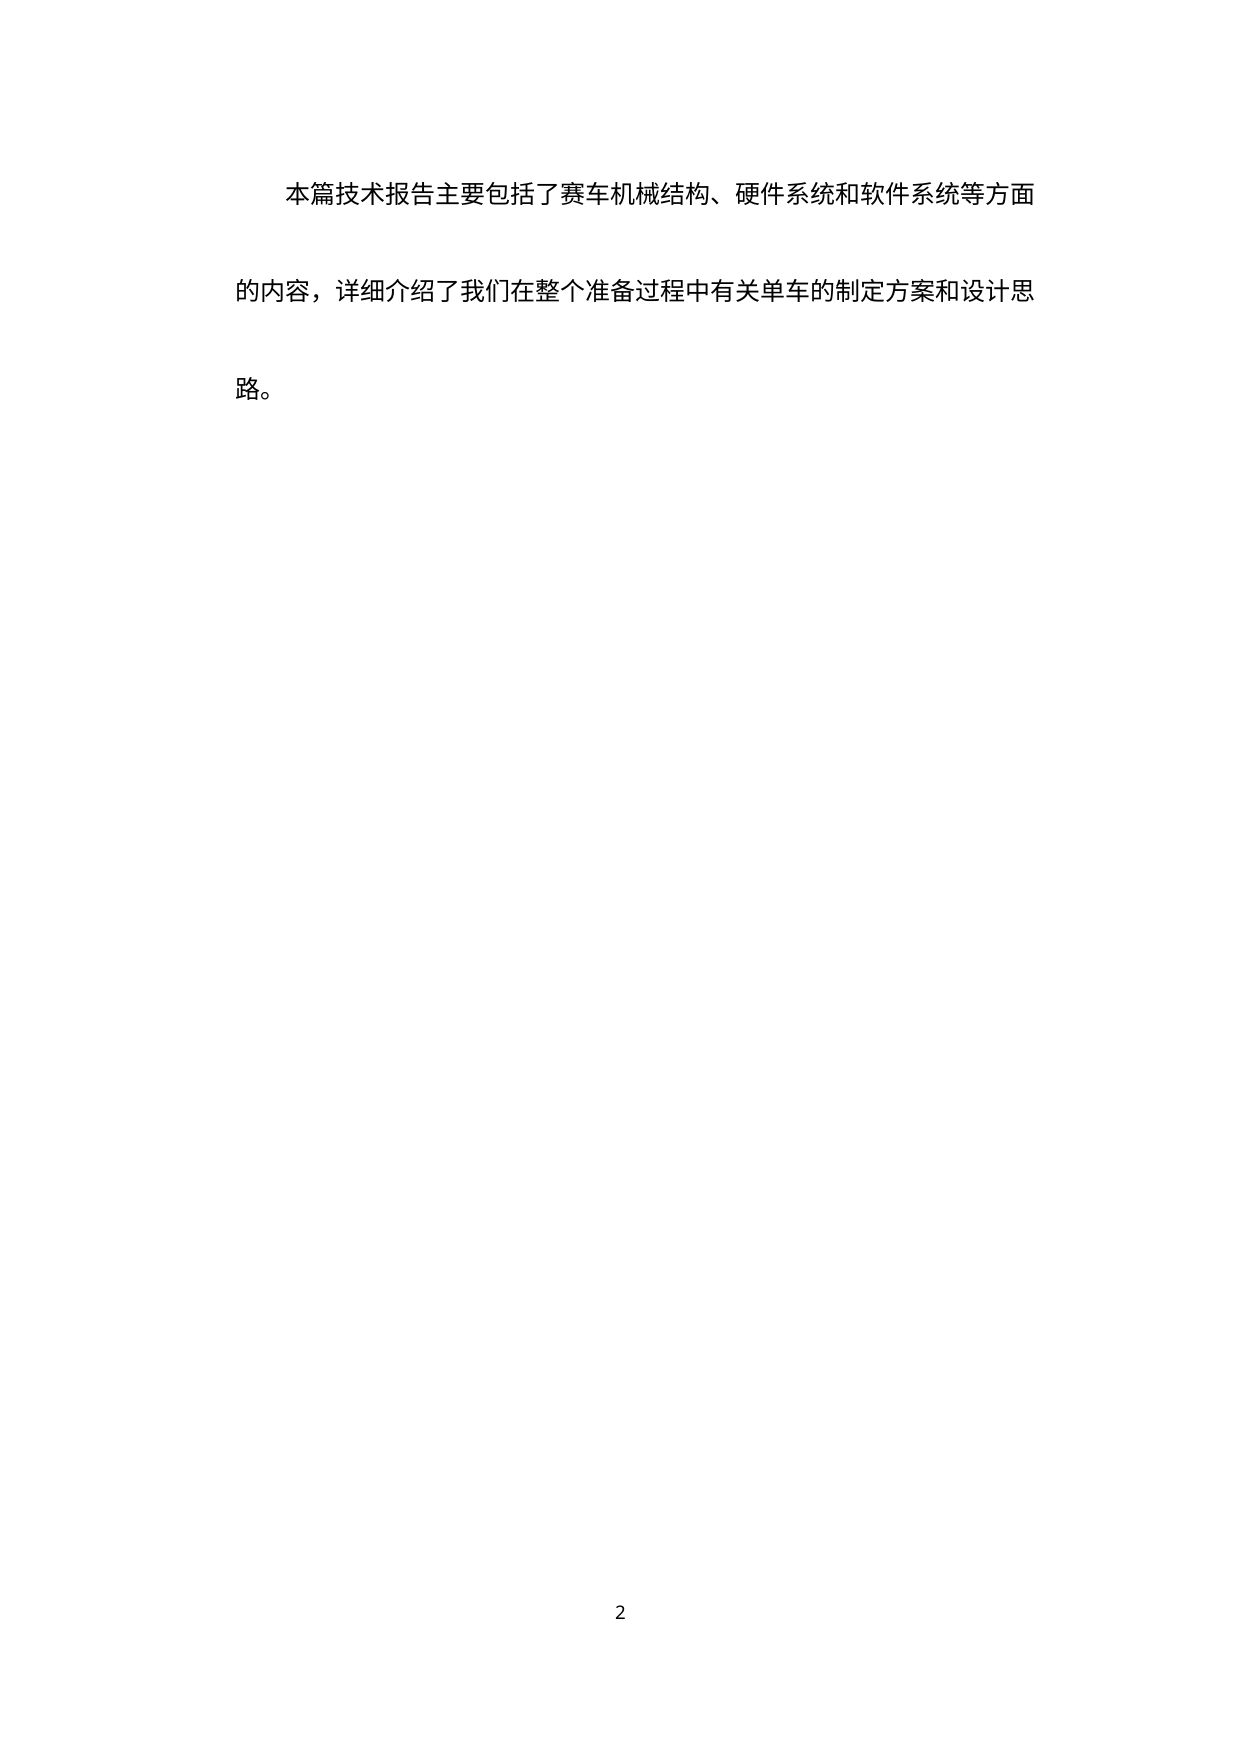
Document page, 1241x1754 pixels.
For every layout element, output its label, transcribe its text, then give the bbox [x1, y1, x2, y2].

text 本篇技术报告主要包括了赛车机械结构、硬件系统和软件系统等方面的内容，详细介绍了我们在整个准备过程中有关单车的制定方案和设计思路。 [235, 160, 1053, 420]
